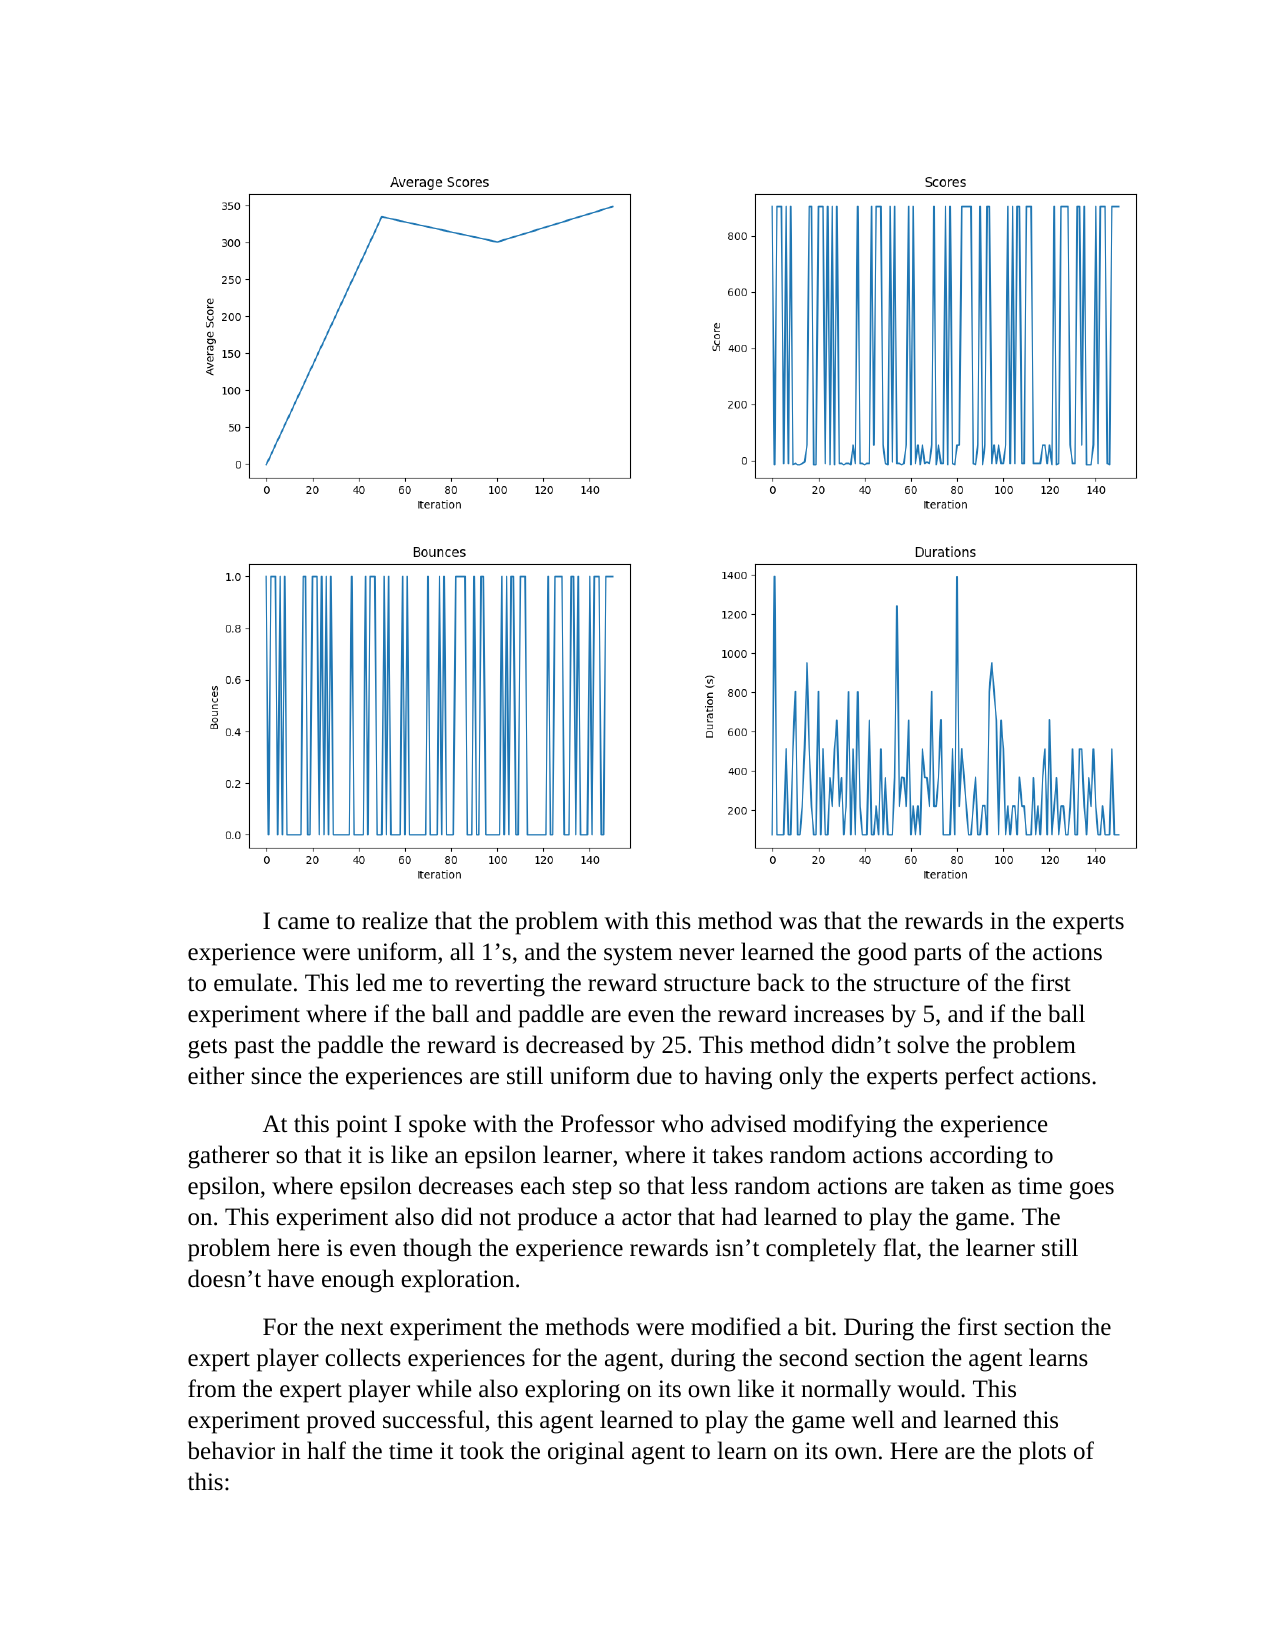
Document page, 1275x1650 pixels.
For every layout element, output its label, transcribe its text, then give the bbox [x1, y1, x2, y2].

picture [187, 150, 657, 518]
picture [693, 150, 1185, 518]
text At this point I spoke with the Professor who advised modifying the experience gatherer so that it is like an epsilon learner, where it takes random actions according to epsilon, where epsilon decreases each step so that less random actions are taken as time goes on. This experiment also did not produce a actor that had learned to play the game. The problem here is even though the experience rewards isn’t completely flat, the learner still doesn’t have enough exploration. [187, 1109, 1125, 1293]
picture [187, 519, 657, 888]
picture [693, 519, 1185, 888]
text I came to realize that the problem with this method was that the rewards in the experts experience were uniform, all 1’s, and the system never learned the good parts of the actions to emulate. This led me to reverting the reward structure back to the structure of the first experiment where if the ball and paddle are even the reward increases by 5, and if the ball gets past the paddle the reward is decreased by 25. This method didn’t solve the problem either since the experiences are still uniform due to having only the experts perfect actions. [187, 906, 1125, 1090]
text For the next experiment the methods were modified a bit. During the first section the expert player collects experiences for the agent, during the second section the agent learns from the expert player while also exploring on its own like it normally would. This experiment proved successful, this agent learned to play the game well and learned this behavior in half the time it took the original agent to learn on its own. Here are the plots of this: [187, 1312, 1125, 1496]
